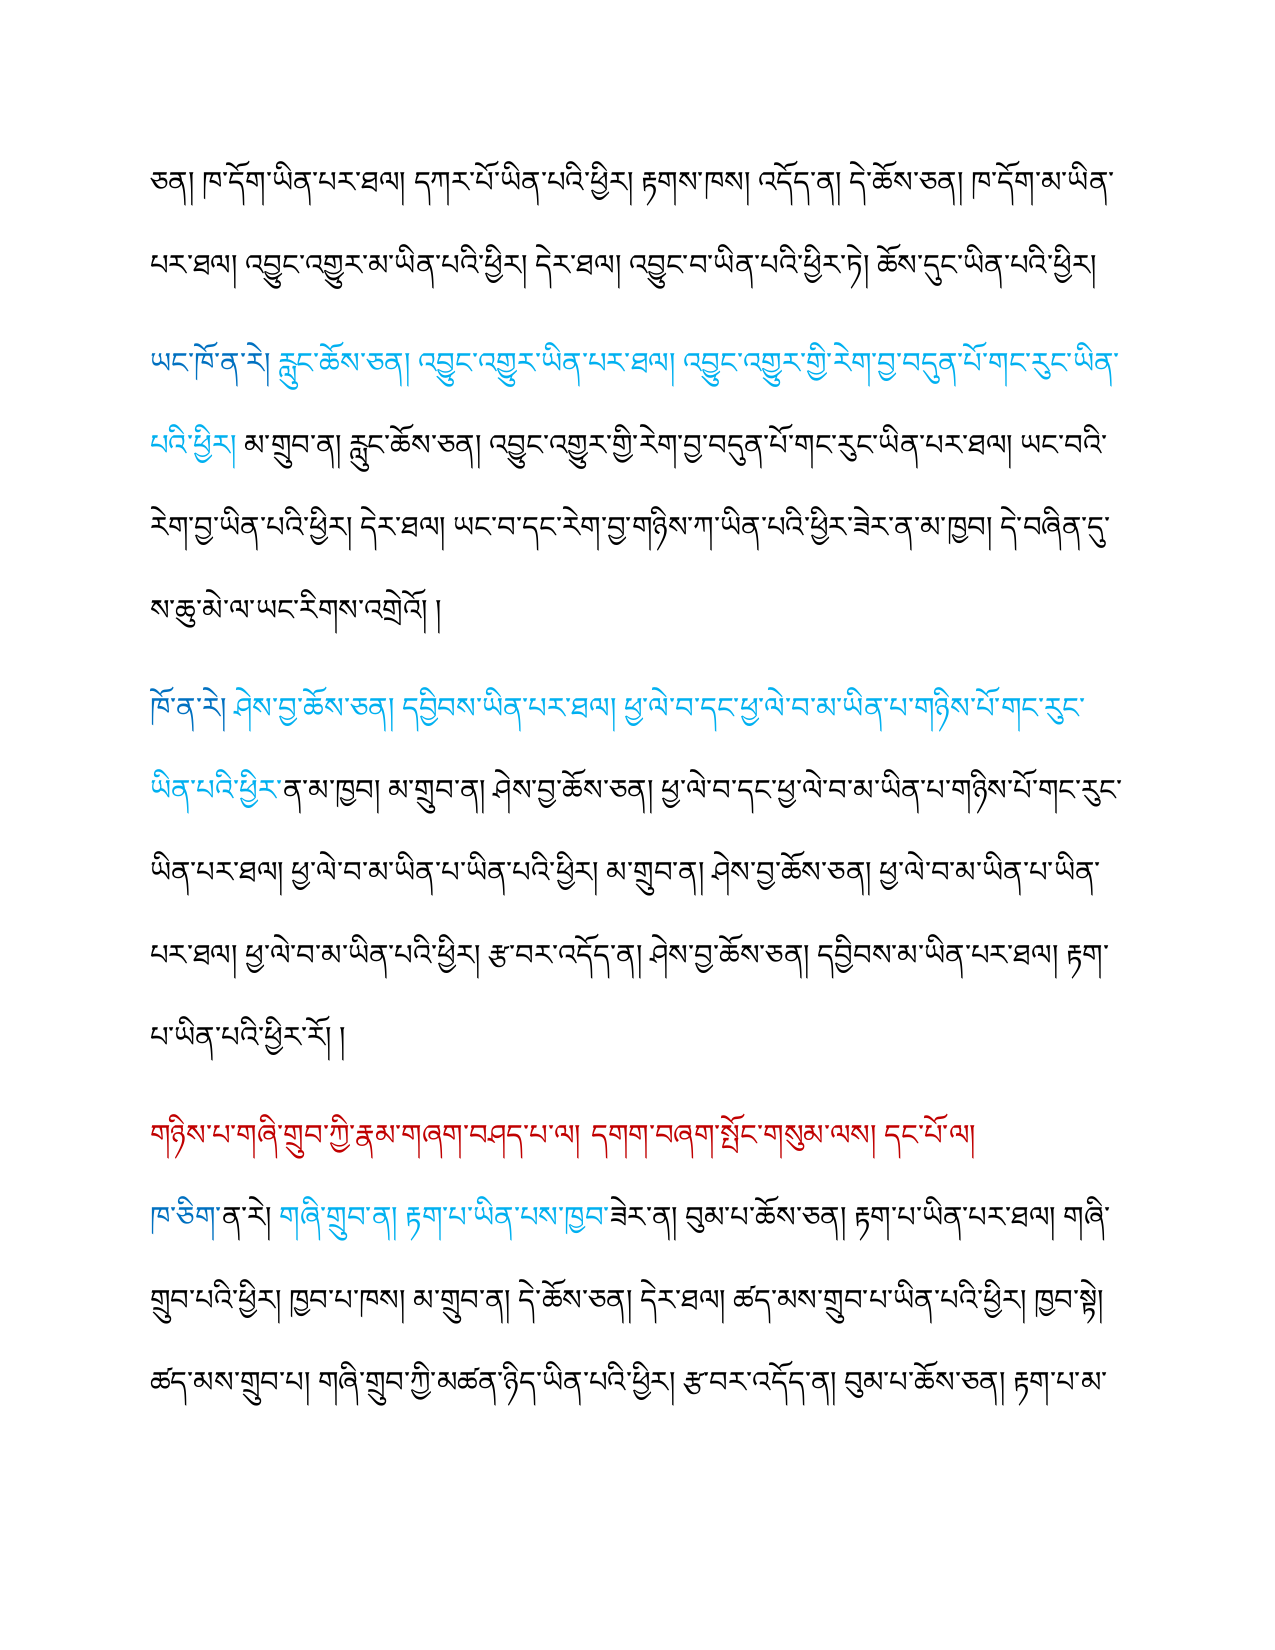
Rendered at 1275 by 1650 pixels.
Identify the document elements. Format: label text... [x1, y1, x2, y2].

text ཁོ་ན་རེ། ཤེས་བྱ་ཆོས་ཅན། དབྱིབས་ཡིན་པར་ཐལ། ཕྱ་ལེ་བ་དང་ཕྱ་ལེ་བ་མ་ཡིན་པ་གཉིས་པོ་གང་རུང་ཡིན་པའི་ཕྱིར་ན་མ་ཁྱབ། མ་གྲུབ་ན། ཤེས་བྱ་ཆོས་ཅན། ཕྱ་ལེ་བ་དང་ཕྱ་ལེ་བ་མ་ཡིན་པ་གཉིས་པོ་གང་རུང་ཡིན་པར་ཐལ། ཕྱ་ལེ་བ་མ་ཡིན་པ་ཡིན་པའི་ཕྱིར། མ་གྲུབ་ན། ཤེས་བྱ་ཆོས་ཅན། ཕྱ་ལེ་བ་མ་ཡིན་པ་ཡིན་པར་ཐལ། ཕྱ་ལེ་བ་མ་ཡིན་པའི་ཕྱིར། རྩ་བར་འདོད་ན། ཤེས་བྱ་ཆོས་ཅན། དབྱིབས་མ་ཡིན་པར་ཐལ། རྟག་པ་ཡིན་པའི་ཕྱིར་རོ། ། [150, 676, 1125, 1086]
text གཉིས་པ་གཞི་གྲུབ་ཀྱི་རྣམ་གཞག་བཤད་པ་ལ། དགག་བཞག་སྤོང་གསུམ་ལས། དང་པོ་ལ། [150, 1103, 1125, 1185]
text ཡང་ཁོ་ན་རེ། རླུང་ཆོས་ཅན། འབྱུང་འགྱུར་ཡིན་པར་ཐལ། འབྱུང་འགྱུར་གྱི་རེག་བྱ་བདུན་པོ་གང་རུང་ཡིན་པའི་ཕྱིར། མ་གྲུབ་ན། རླུང་ཆོས་ཅན། འབྱུང་འགྱུར་གྱི་རེག་བྱ་བདུན་པོ་གང་རུང་ཡིན་པར་ཐལ། ཡང་བའི་རེག་བྱ་ཡིན་པའི་ཕྱིར། དེར་ཐལ། ཡང་བ་དང་རེག་བྱ་གཉིས་ཀ་ཡིན་པའི་ཕྱིར་ཟེར་ན་མ་ཁྱབ། དེ་བཞིན་དུ་ས་ཆུ་མེ་ལ་ཡང་རིགས་འགྲེའོ། ། [150, 331, 1125, 659]
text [150, 1185, 1125, 1431]
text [150, 150, 1125, 314]
